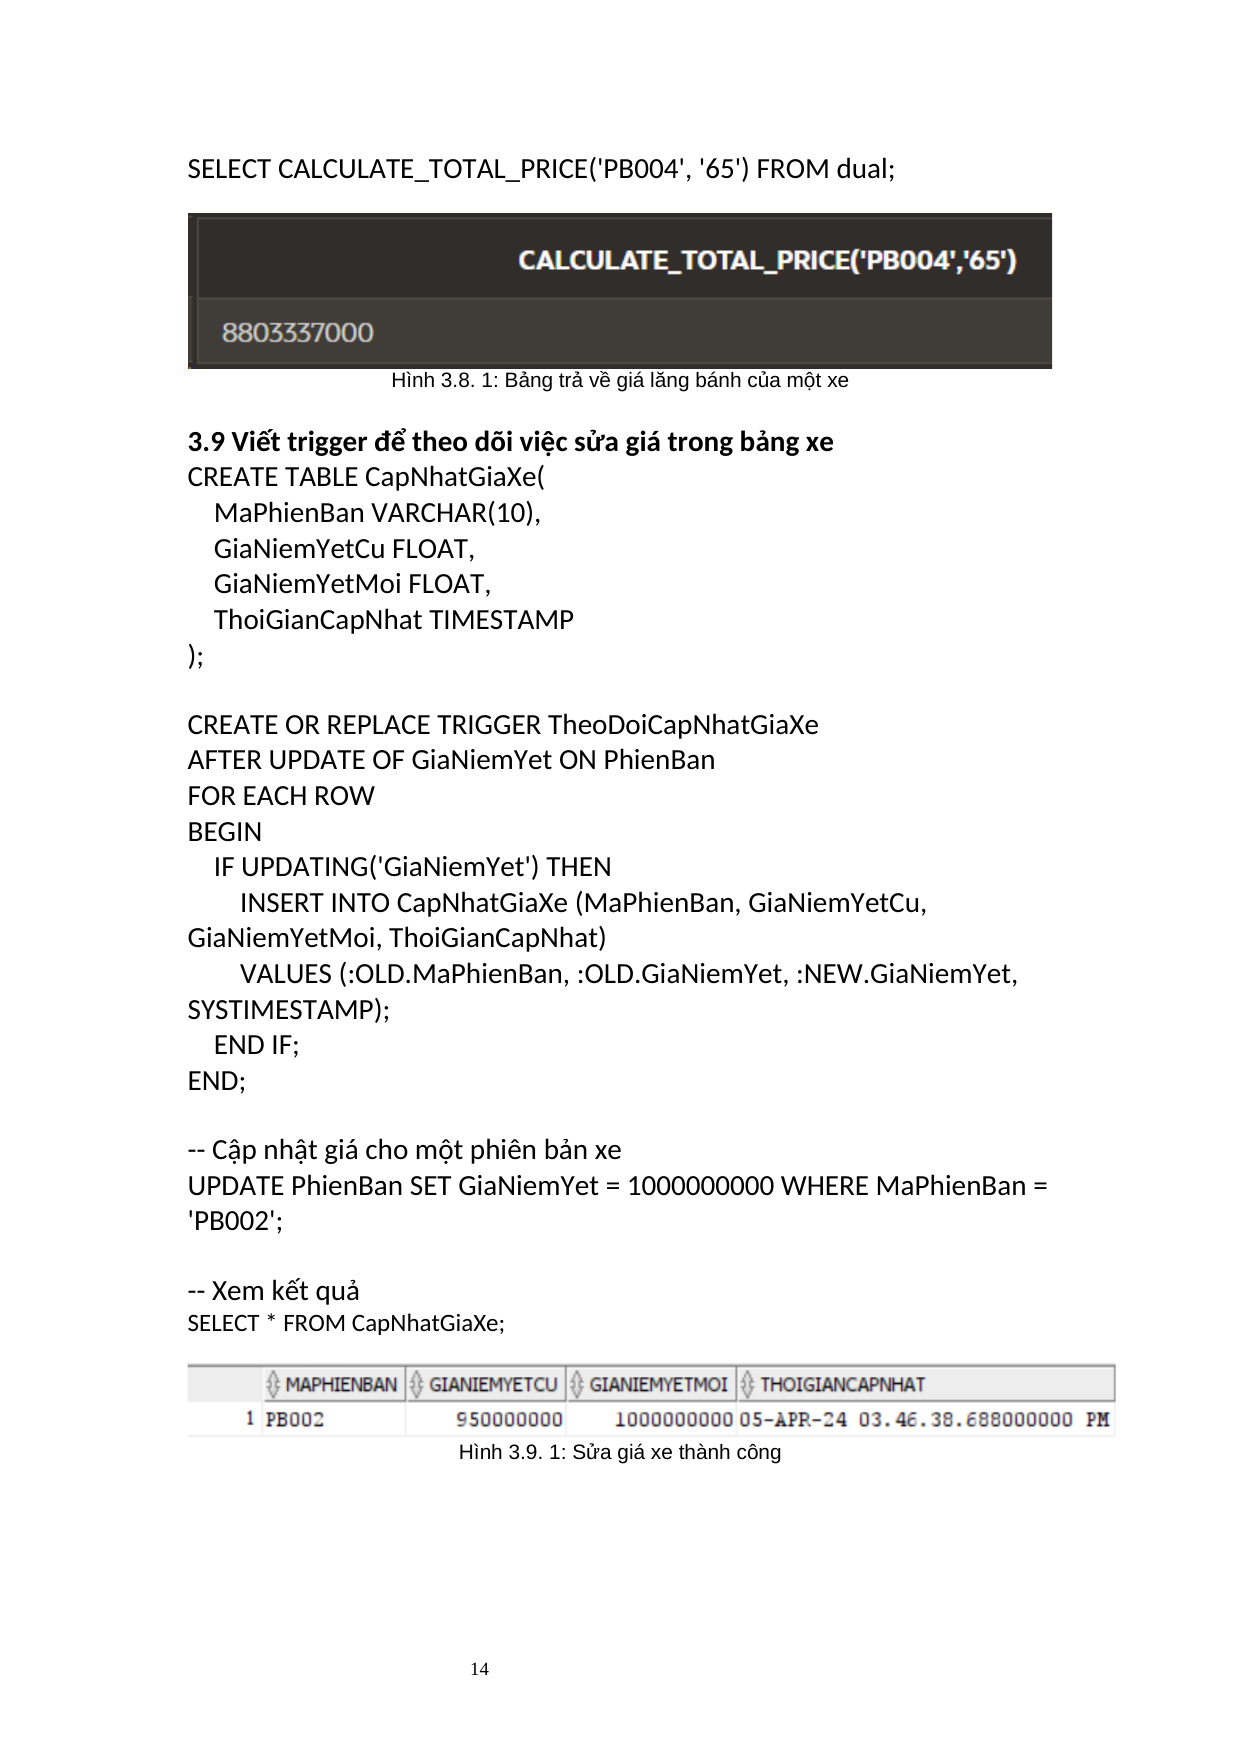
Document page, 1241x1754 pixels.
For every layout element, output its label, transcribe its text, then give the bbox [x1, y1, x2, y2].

text CREATE OR REPLACE TRIGGER TheoDoiCapNhatGiaXe [187, 706, 1053, 741]
text END IF; [187, 1026, 1053, 1062]
text UPDATE PhienBan SET GiaNiemYet = 1000000000 WHERE MaPhienBan = 'PB002'; [187, 1167, 1053, 1238]
text Hình 3.9. 1: Sửa giá xe thành công [187, 1440, 1053, 1463]
text END; [187, 1062, 1053, 1098]
text IF UPDATING('GiaNiemYet') THEN [187, 848, 1053, 884]
text AFTER UPDATE OF GiaNiemYet ON PhienBan [187, 741, 1053, 777]
text VALUES (:OLD.MaPhienBan, :OLD.GiaNiemYet, :NEW.GiaNiemYet, SYSTIMESTAMP); [187, 955, 1053, 1026]
text SELECT CALCULATE_TOTAL_PRICE('PB004', '65') FROM dual; [187, 150, 1053, 186]
text FOR EACH ROW [187, 777, 1053, 813]
text -- Cập nhật giá cho một phiên bản xe [187, 1131, 1053, 1167]
text GiaNiemYetCu FLOAT, [187, 530, 1053, 565]
text ThoiGianCapNhat TIMESTAMP [187, 601, 1053, 637]
text GiaNiemYetMoi FLOAT, [187, 565, 1053, 601]
text SELECT * FROM CapNhatGiaXe; [187, 1307, 1053, 1338]
text 3.9 Viết trigger để theo dõi việc sửa giá trong bảng xe [187, 423, 1053, 458]
text Hình 3.8. 1: Bảng trả về giá lăng bánh của một xe [187, 368, 1053, 392]
text -- Xem kết quả [187, 1272, 1053, 1307]
text MaPhienBan VARCHAR(10), [187, 494, 1053, 530]
text INSERT INTO CapNhatGiaXe (MaPhienBan, GiaNiemYetCu, GiaNiemYetMoi, ThoiGianCapNhat) [187, 884, 1053, 955]
picture [188, 213, 1053, 369]
picture [187, 1362, 1116, 1440]
text BEGIN [187, 813, 1053, 848]
text CREATE TABLE CapNhatGiaXe( [187, 458, 1053, 494]
text ); [187, 637, 1053, 672]
